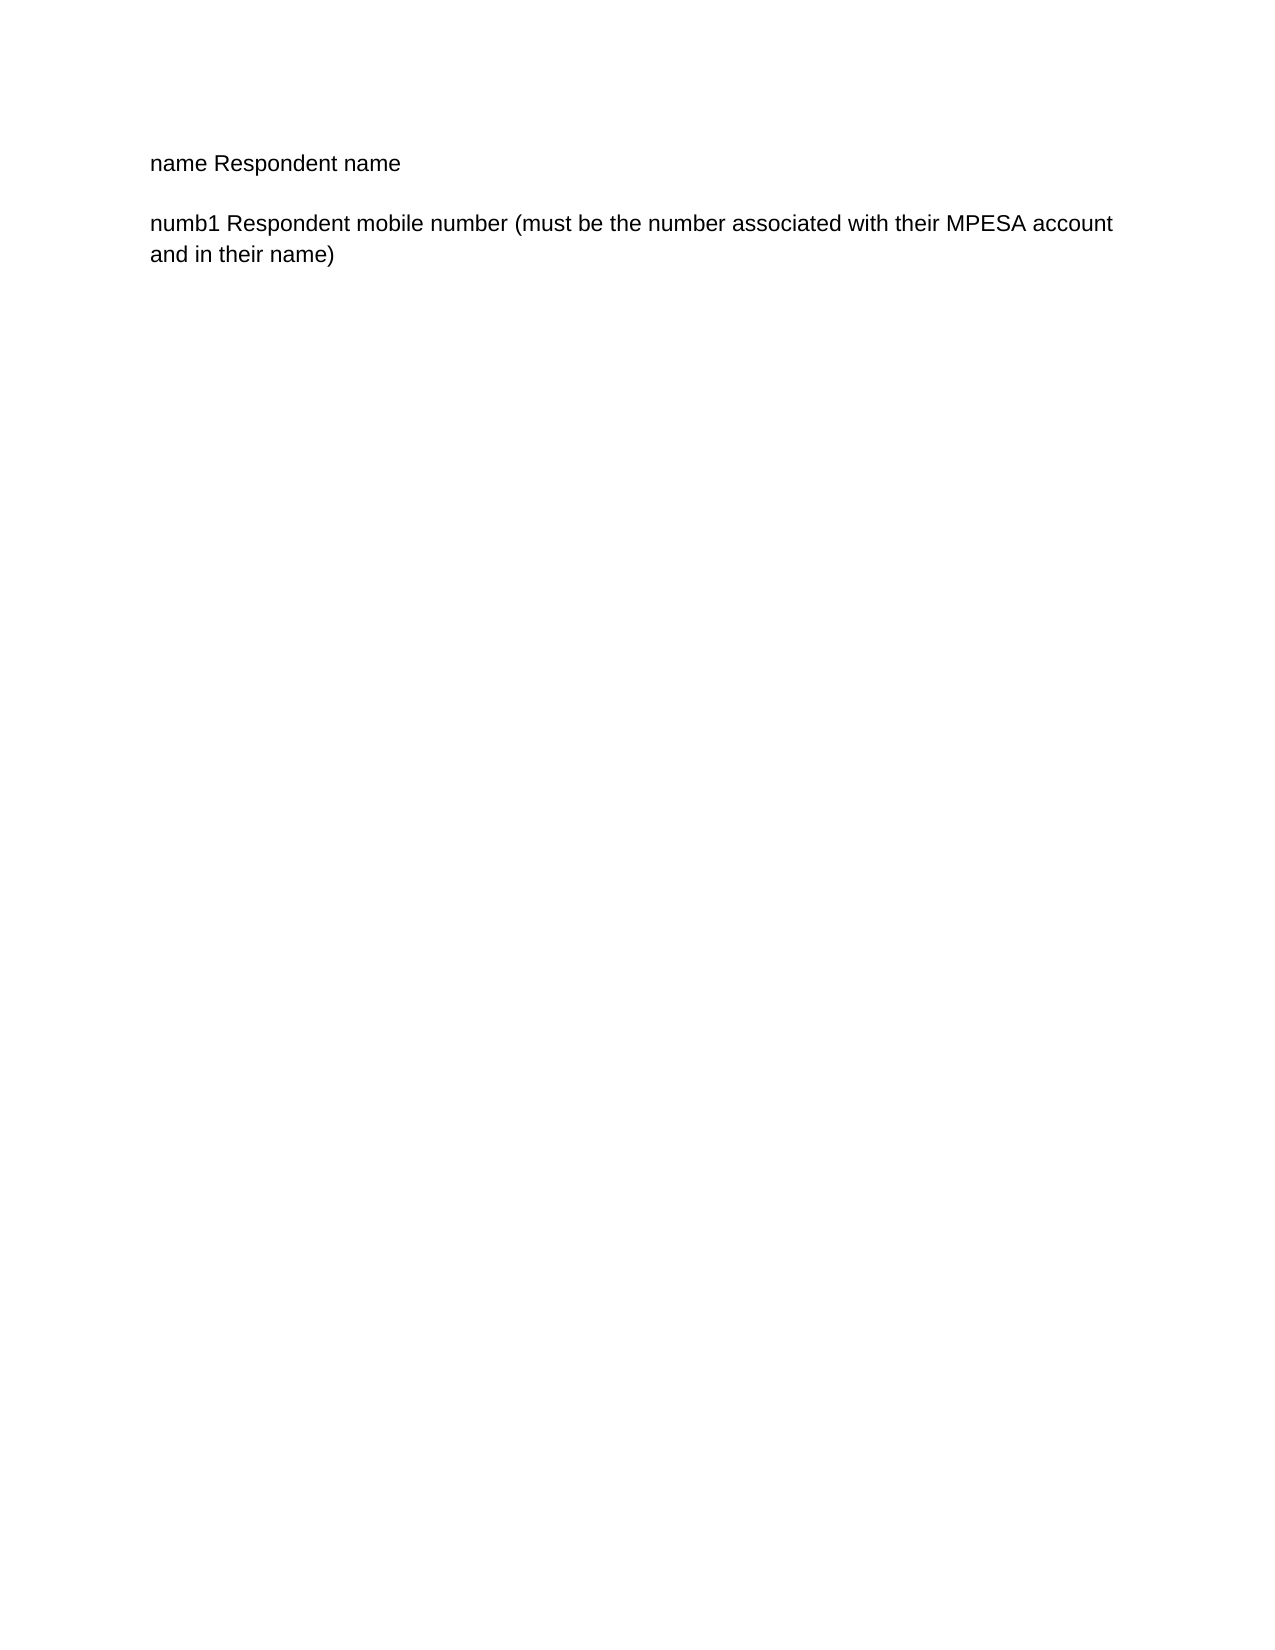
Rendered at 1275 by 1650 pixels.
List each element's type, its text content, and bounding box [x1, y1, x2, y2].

text name Respondent name [150, 150, 1125, 176]
text numb1 Respondent mobile number (must be the number associated with their MPESA account and in their name) [150, 210, 1125, 267]
